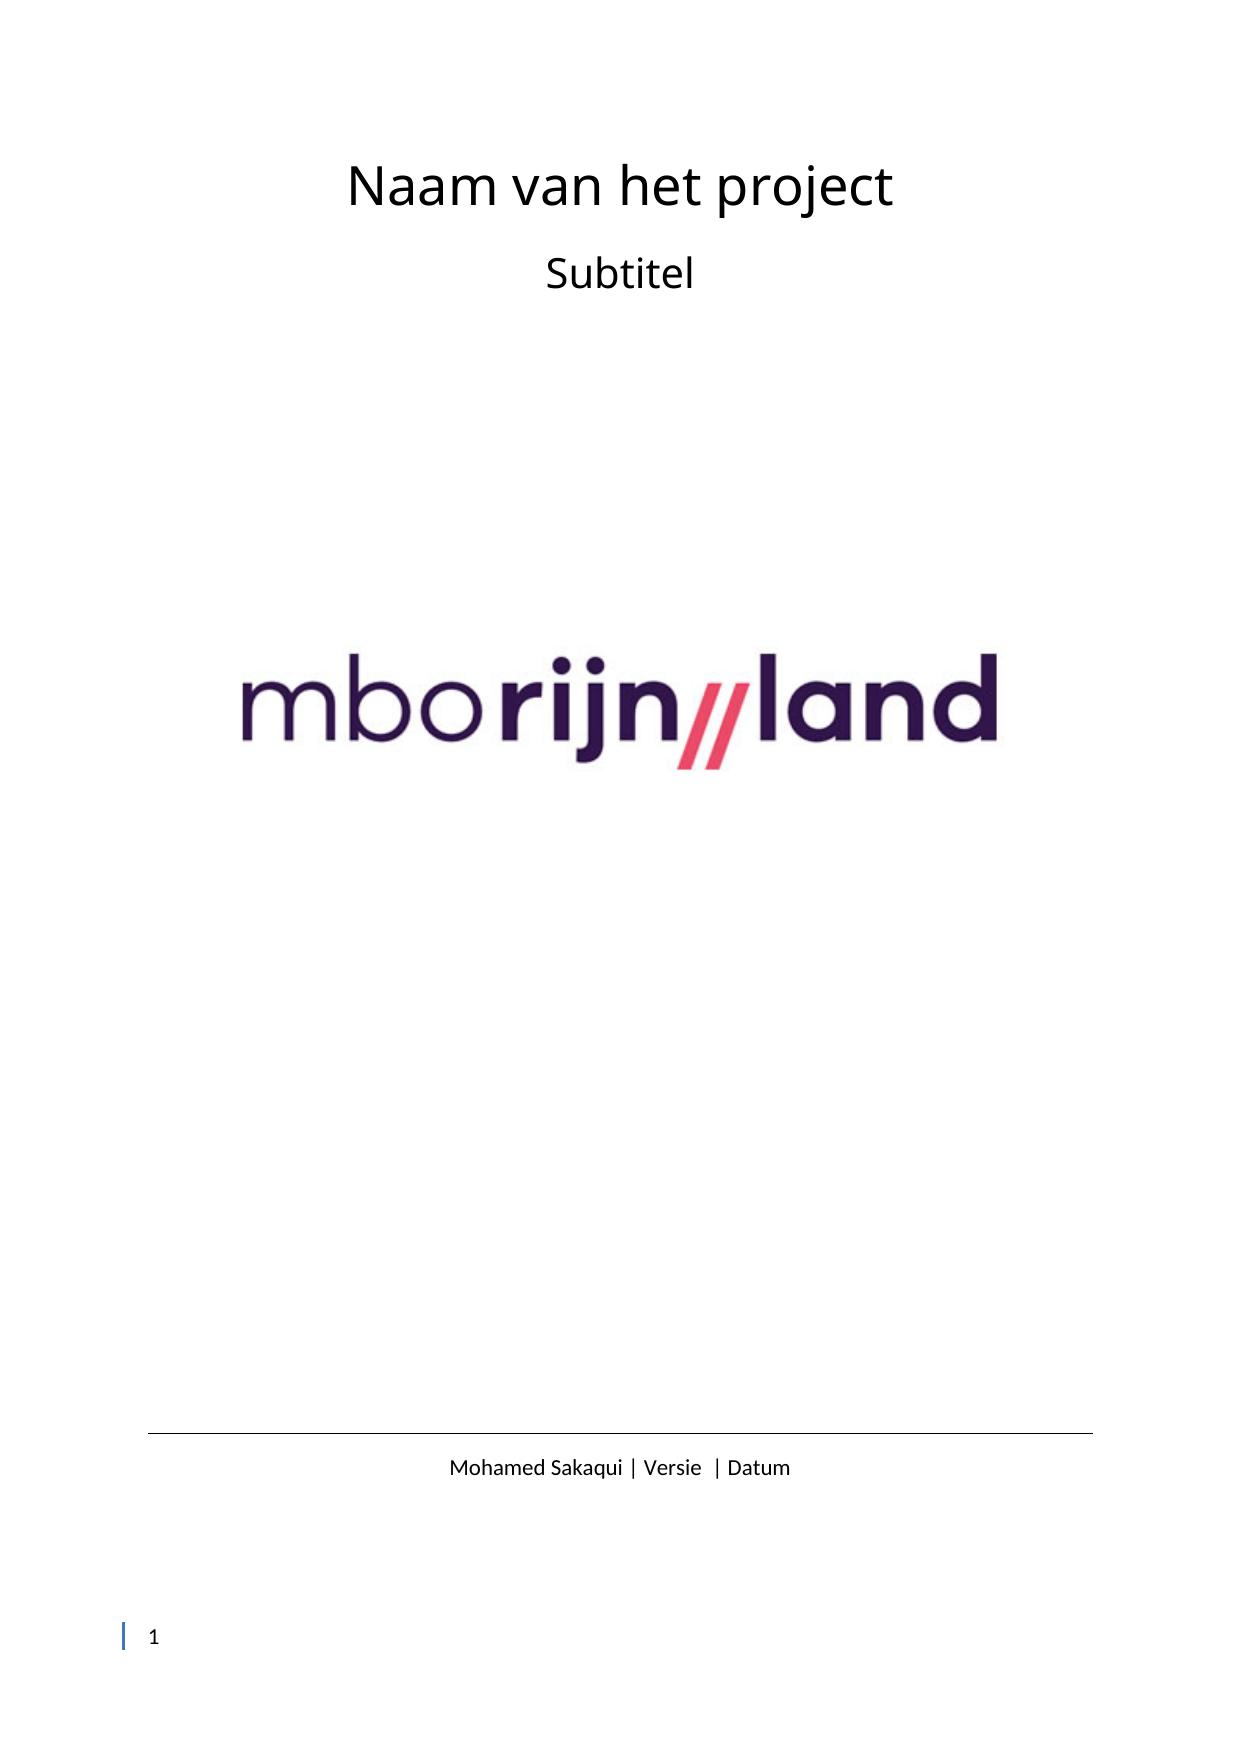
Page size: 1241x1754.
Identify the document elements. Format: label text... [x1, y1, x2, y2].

text Subtitel [148, 244, 1093, 301]
text Naam van het project [148, 148, 1093, 221]
picture [230, 321, 1011, 1103]
text Mohamed Sakaqui | Versie | Datum [148, 1453, 1093, 1481]
